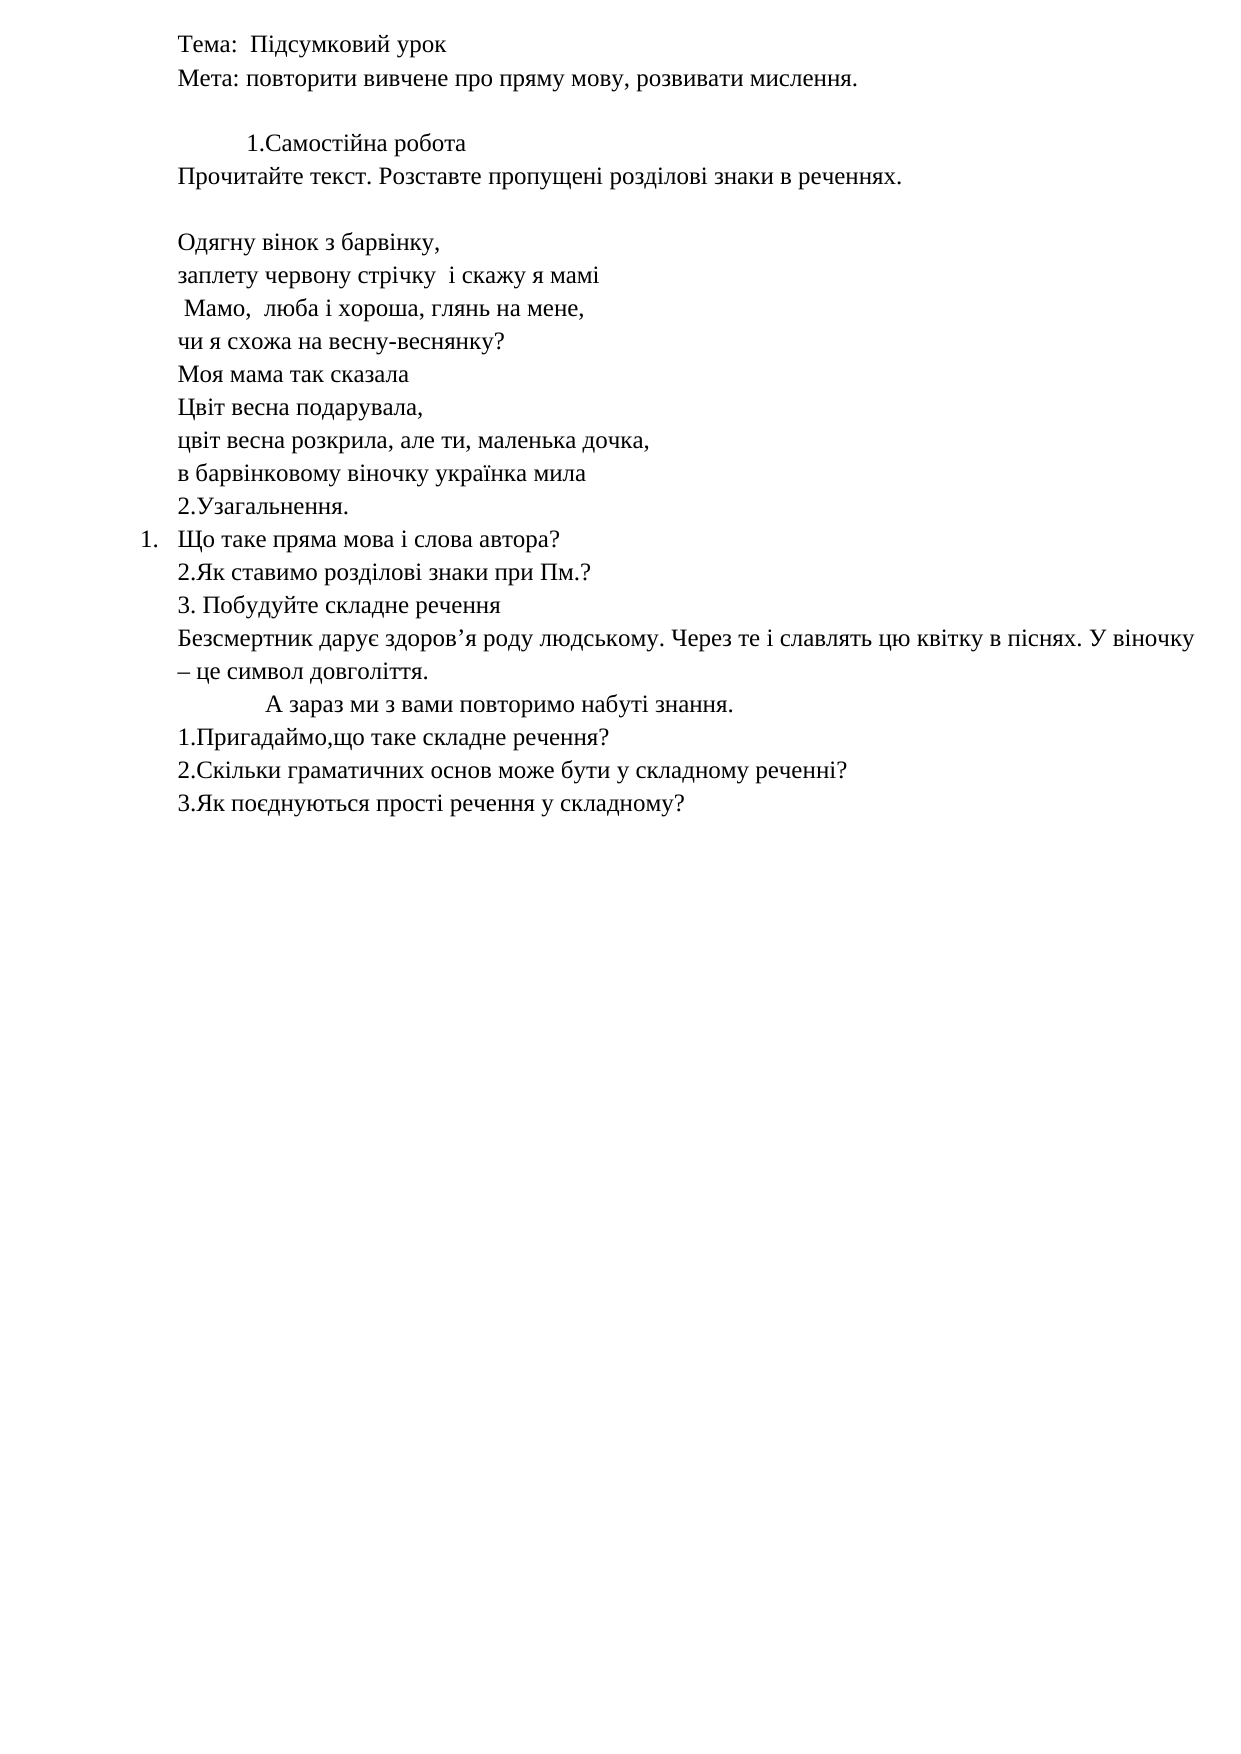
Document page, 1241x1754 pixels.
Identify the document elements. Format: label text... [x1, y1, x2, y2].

list Цвіт весна подарувала, [177, 392, 1196, 421]
list Тема: Підсумковий урок [177, 29, 1196, 58]
list в барвінковому віночку українка мила [177, 458, 1196, 487]
text 2.Узагальнення. [177, 491, 1196, 520]
list Що таке пряма мова і слова автора? [140, 524, 1196, 553]
list Одягну вінок з барвінку, [177, 227, 1196, 256]
text А зараз ми з вами повторимо набуті знання. [177, 689, 1196, 718]
list Моя мама так сказала [177, 359, 1196, 388]
list Мета: повторити вивчене про пряму мову, розвивати мислення. [177, 63, 1196, 91]
list чи я схожа на весну-веснянку? [177, 326, 1196, 355]
text 1.Самостійна робота [177, 128, 1196, 157]
text 1.Пригадаймо,що таке складне речення? [177, 722, 1196, 751]
text 2.Скільки граматичних основ може бути у складному реченні? [177, 755, 1196, 784]
text 3. Побудуйте складне речення [177, 590, 1196, 619]
text 3.Як поєднуються прості речення у складному? [177, 788, 1196, 817]
text Безсмертник дарує здоров’я роду людському. Через те і славлять цю квітку в піснях. У віночку – це символ довголіття. [177, 623, 1196, 685]
text 2.Як ставимо розділові знаки при Пм.? [177, 557, 1196, 586]
list заплету червону стрічку і скажу я мамі [177, 260, 1196, 289]
list Мамо, люба і хороша, глянь на мене, [177, 293, 1196, 322]
list Прочитайте текст. Розставте пропущені розділові знаки в реченнях. [177, 161, 1196, 190]
list цвіт весна розкрила, але ти, маленька дочка, [177, 425, 1196, 454]
